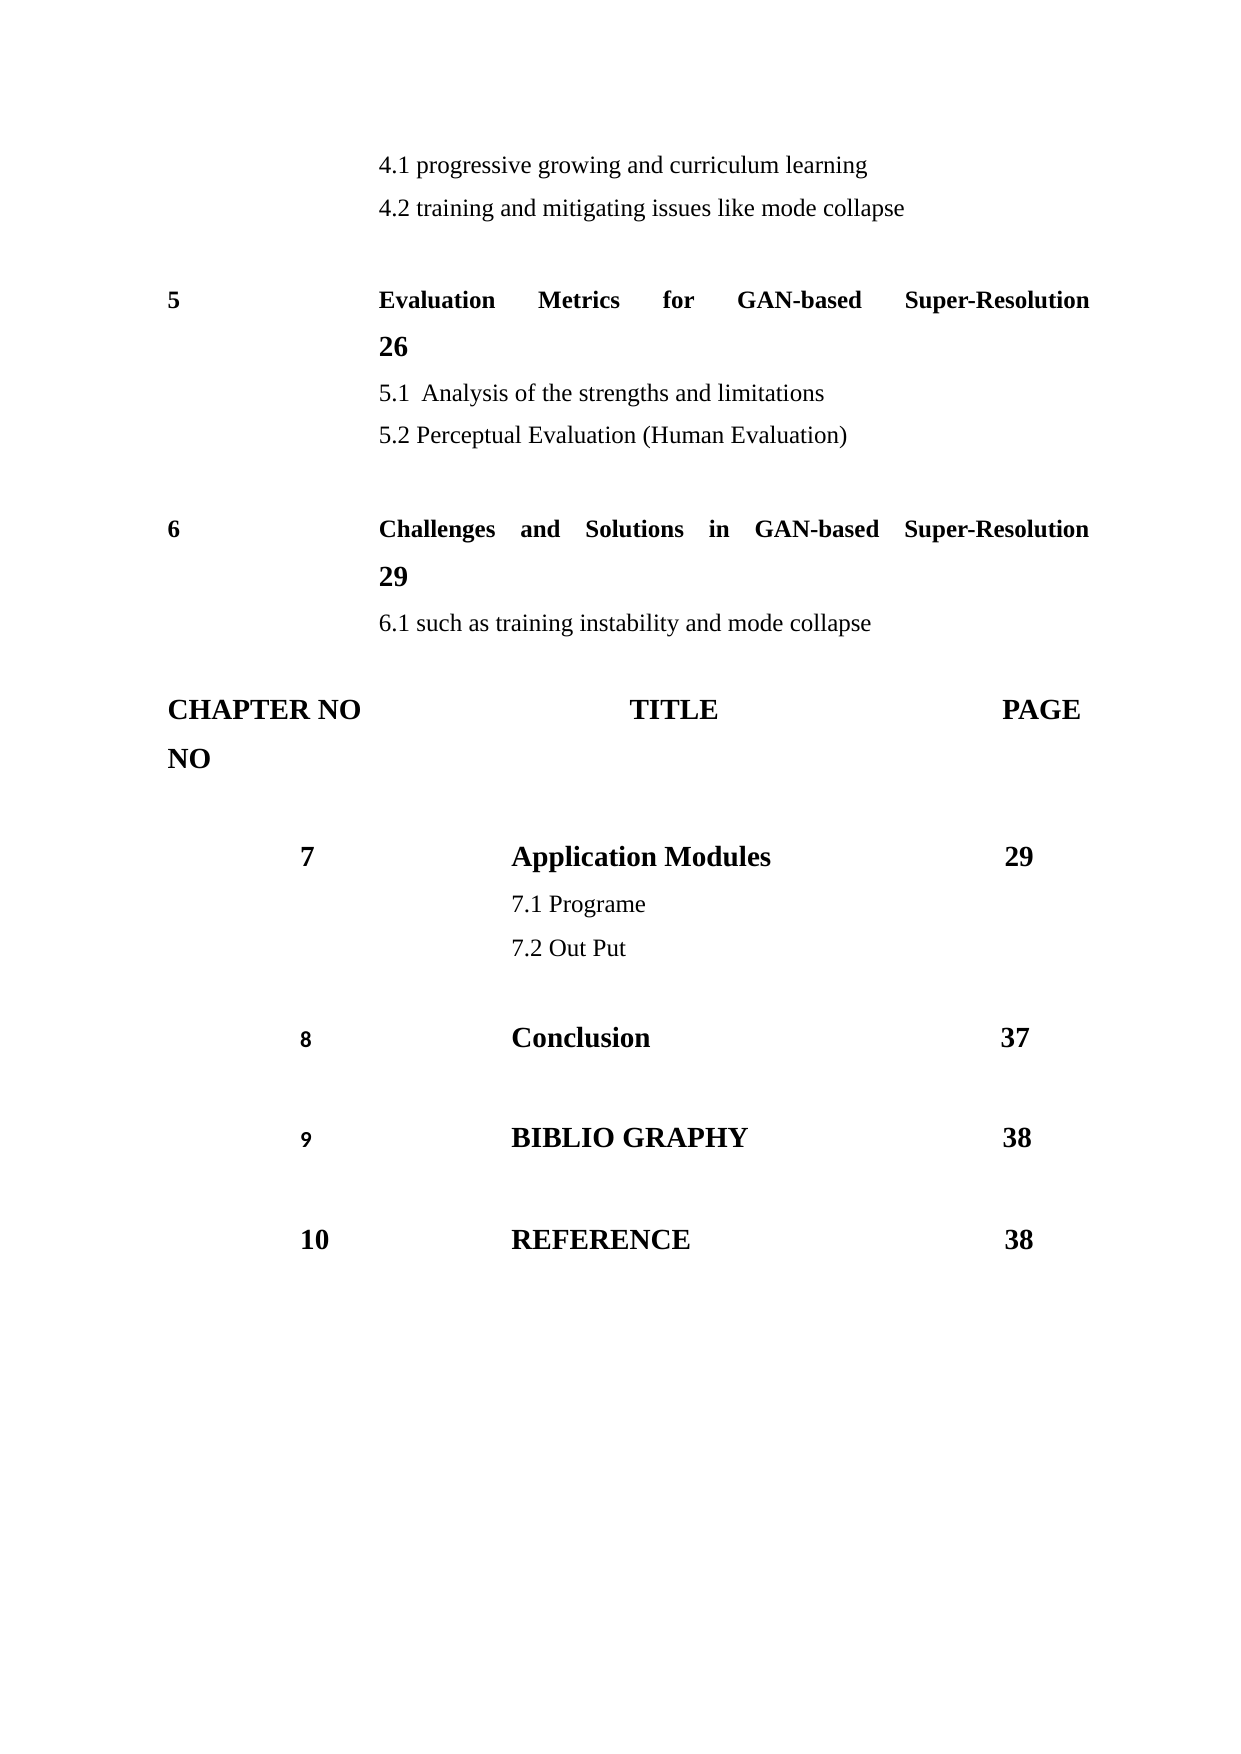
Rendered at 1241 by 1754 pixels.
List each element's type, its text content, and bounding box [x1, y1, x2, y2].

list Application Modules 29 [300, 839, 1090, 873]
list 7.1 Programe [511, 889, 1090, 918]
list 6.1 such as training instability and mode collapse [379, 608, 1090, 636]
list 4.1 progressive growing and curriculum learning [379, 150, 1090, 179]
list 4.2 training and mitigating issues like mode collapse [379, 193, 1090, 222]
list Conclusion 37 [300, 1020, 1090, 1053]
list Challenges and Solutions in GAN-based Super-Resolution 29 [167, 514, 1090, 592]
list BIBLIO GRAPHY 38 [300, 1121, 1090, 1154]
list Evaluation Metrics for GAN-based Super-Resolution 26 [167, 285, 1090, 363]
list 5.1 Analysis of the strengths and limitations [379, 378, 1090, 407]
list 7.2 Out Put [511, 933, 1090, 961]
list 5.2 Perceptual Evaluation (Human Evaluation) [379, 420, 1090, 449]
text CHAPTER NO TITLE PAGE NO [167, 692, 1090, 774]
list REFERENCE 38 [300, 1222, 1090, 1256]
